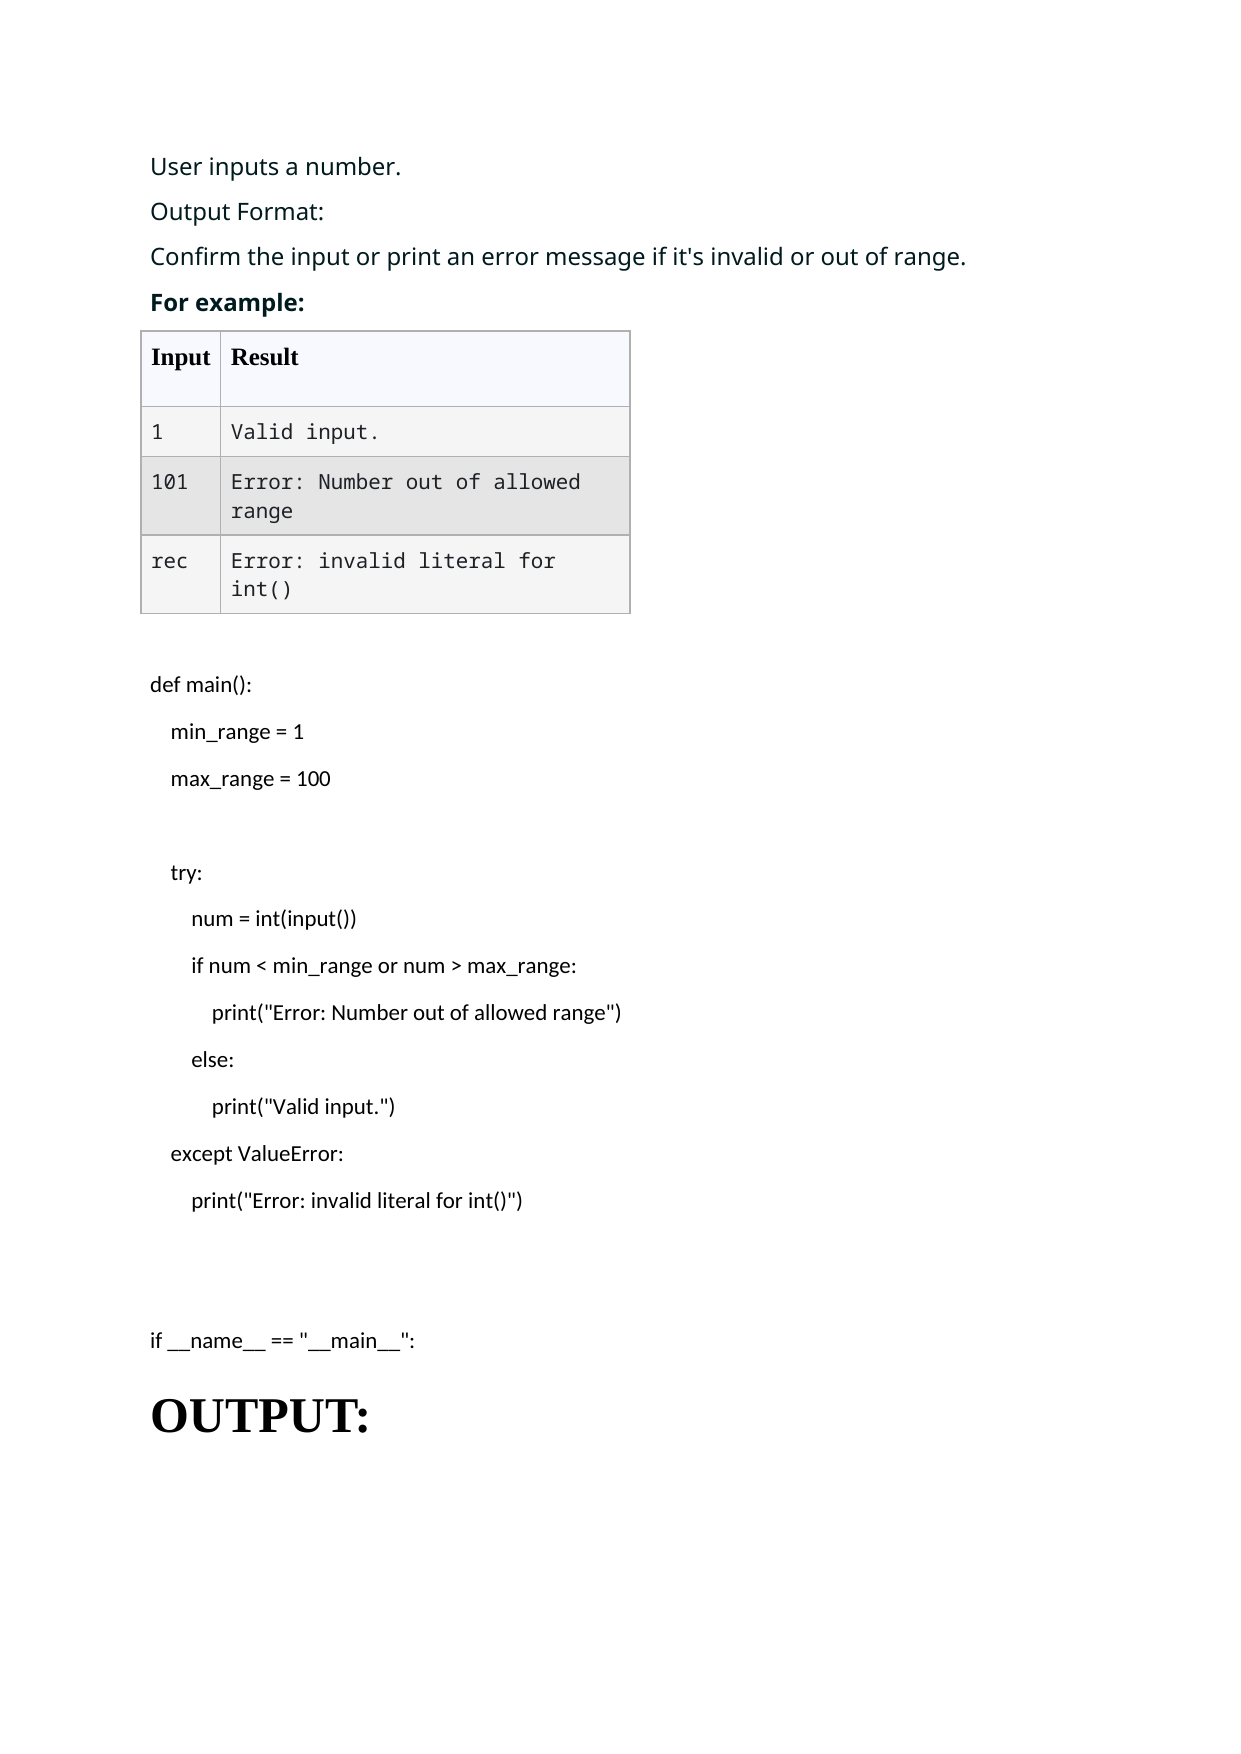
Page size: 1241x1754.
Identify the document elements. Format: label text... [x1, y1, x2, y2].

text print("Error: invalid literal for int()") [150, 1186, 1090, 1214]
table_header Result [221, 332, 629, 406]
text print("Valid input.") [150, 1092, 1090, 1120]
text else: [150, 1045, 1090, 1073]
table_cell Error: invalid literal for int() [221, 536, 629, 613]
text print("Error: Number out of allowed range") [150, 998, 1090, 1026]
text except ValueError: [150, 1139, 1090, 1167]
text if __name__ == "__main__": [150, 1326, 1090, 1354]
table_cell 101 [142, 457, 220, 534]
text max_range = 100 [150, 764, 1090, 792]
subtitle OUTPUT: [150, 1386, 1090, 1443]
table_cell 1 [142, 407, 220, 456]
text User inputs a number. [150, 150, 1090, 183]
text if num < min_range or num > max_range: [150, 951, 1090, 979]
table_header Input [142, 332, 220, 406]
text def main(): [150, 670, 1090, 698]
text try: [150, 858, 1090, 886]
text min_range = 1 [150, 717, 1090, 745]
text Output Format: [150, 195, 1090, 228]
table_cell Error: Number out of allowed range [221, 457, 629, 534]
table_cell Valid input. [221, 407, 629, 456]
text Confirm the input or print an error message if it's invalid or out of range. [150, 240, 1090, 273]
text num = int(input()) [150, 904, 1090, 932]
table_cell rec [142, 536, 220, 613]
text For example: [150, 285, 1090, 318]
